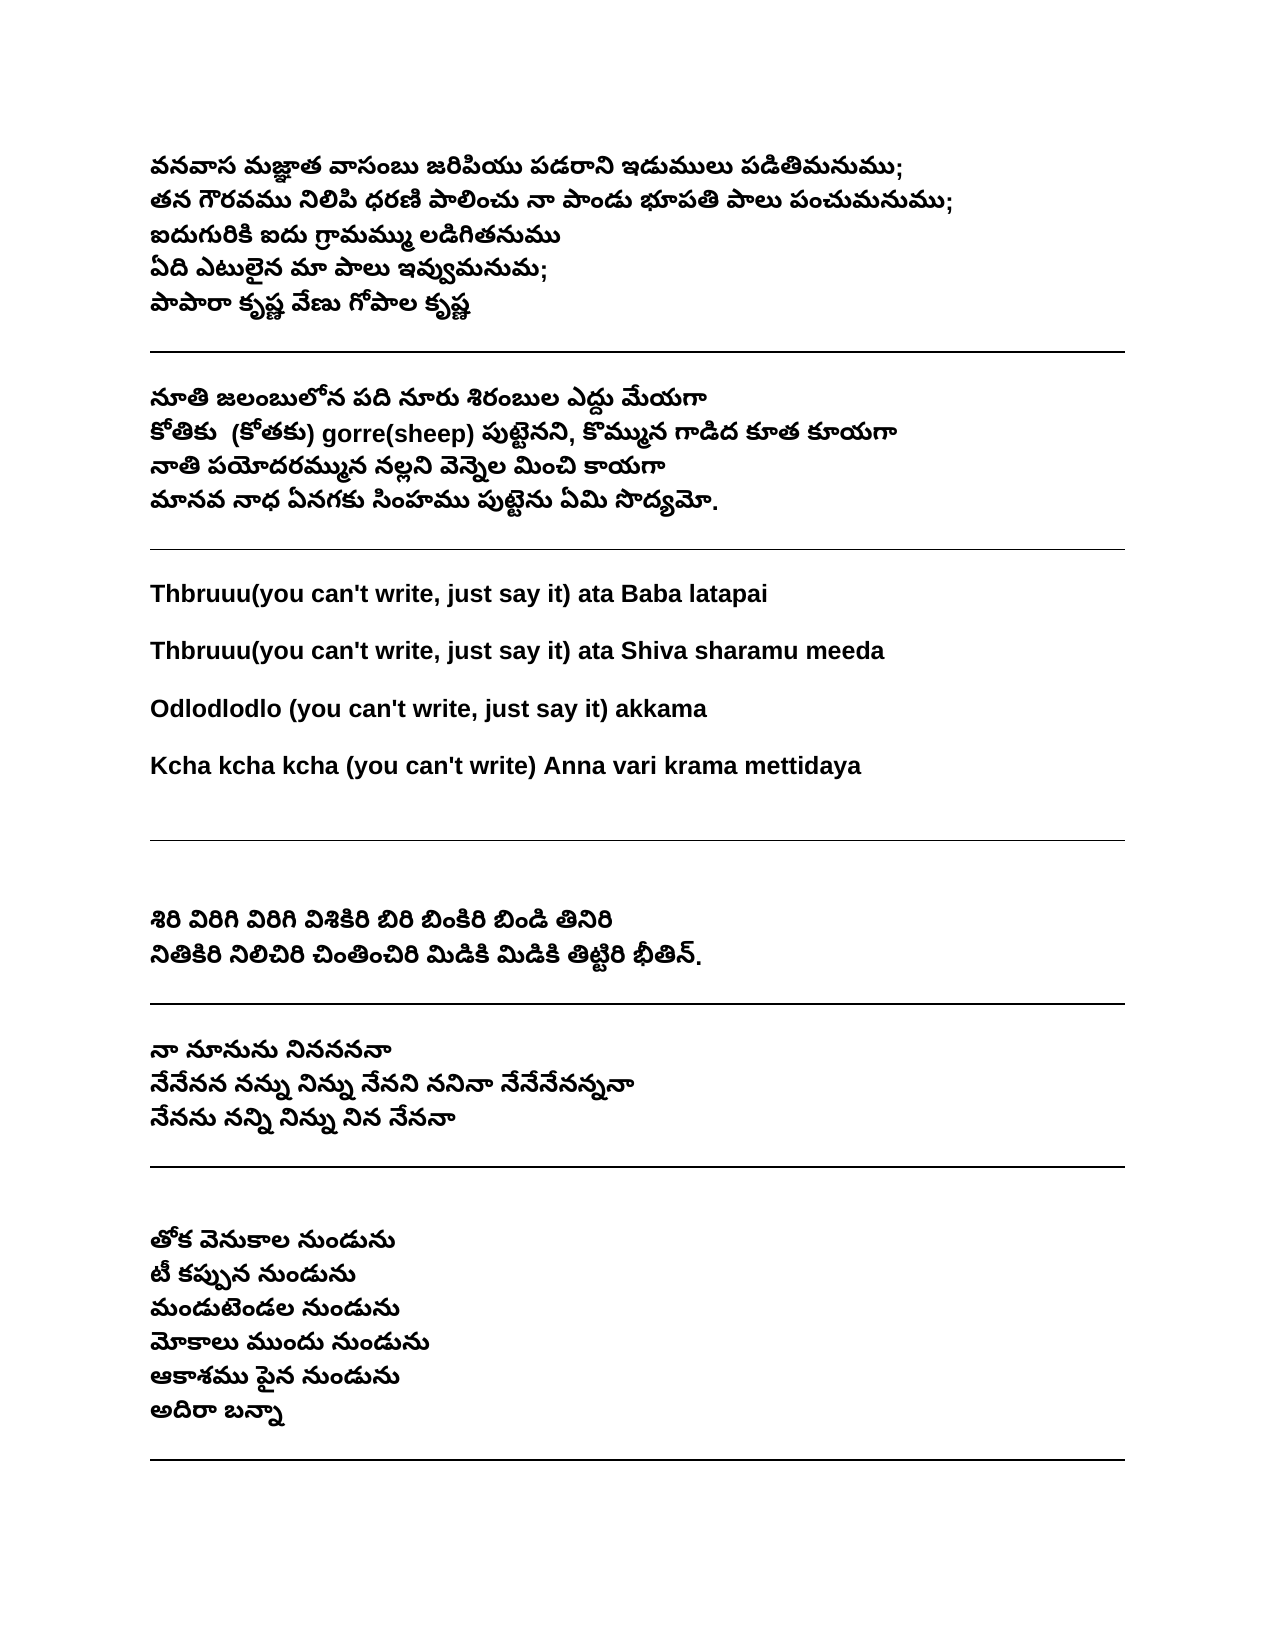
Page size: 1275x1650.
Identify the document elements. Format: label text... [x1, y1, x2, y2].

text నాతి పయోదరమ్మున నల్లని వెన్నెల మించి కాయగా [150, 449, 1125, 484]
text శిరి విరిగి విరిగి విశికిరి బిరి బింకిరి బిండి తినిరి [150, 904, 1125, 938]
text మండుటెండల నుండును [150, 1292, 1125, 1326]
text వనవాస మజ్ఞాత వాసంబు జరిపియు పడరాని ఇడుములు పడితిమనుము; [150, 150, 1125, 184]
text నితికిరి నిలిచిరి చింతించిరి మిడికి మిడికి తిట్టిరి భీతిన్. [150, 938, 1125, 972]
text మోకాలు ముందు నుండును [150, 1326, 1125, 1360]
text Kcha kcha kcha (you can't write) Anna vari krama mettidaya [150, 751, 1125, 780]
text టీ కప్పున నుండును [150, 1258, 1125, 1292]
text నేనను నన్ని నిన్ను నిన నేననా [150, 1101, 1125, 1136]
text తోక వెనుకాల నుండును [150, 1224, 1125, 1258]
text తన గౌరవము నిలిపి ధరణి పాలించు నా పాండు భూపతి పాలు పంచుమనుము; [150, 184, 1125, 218]
text నేనేనన నన్ను నిన్ను నేనని ననినా నేనేనేనన్ననా [150, 1067, 1125, 1101]
text Odlodlodlo (you can't write, just say it) akkama [150, 694, 1125, 723]
text మానవ నాధ ఏనగకు సింహము పుట్టెను ఏమి సొద్యమో. [150, 484, 1125, 518]
text కోతికు (కోతకు) gorre(sheep) పుట్టెనని, కొమ్మున గాడిద కూత కూయగా [150, 416, 1125, 449]
text నా నూనును నిననననా [150, 1033, 1125, 1067]
text ఐదుగురికి ఐదు గ్రామమ్ము లడిగితనుము [150, 218, 1125, 252]
text అదిరా బన్నా [150, 1394, 1125, 1428]
text పాపారా కృష్ణ వేణు గోపాల కృష్ణ [150, 286, 1125, 320]
text Thbruuu(you can't write, just say it) ata Shiva sharamu meeda [150, 636, 1125, 665]
text ఏది ఎటులైన మా పాలు ఇవ్వుమనుమ; [150, 252, 1125, 286]
text ఆకాశము పైన నుండును [150, 1360, 1125, 1394]
text Thbruuu(you can't write, just say it) ata Baba latapai [150, 579, 1125, 608]
text నూతి జలంబులోన పది నూరు శిరంబుల ఎద్దు మేయగా [150, 381, 1125, 416]
